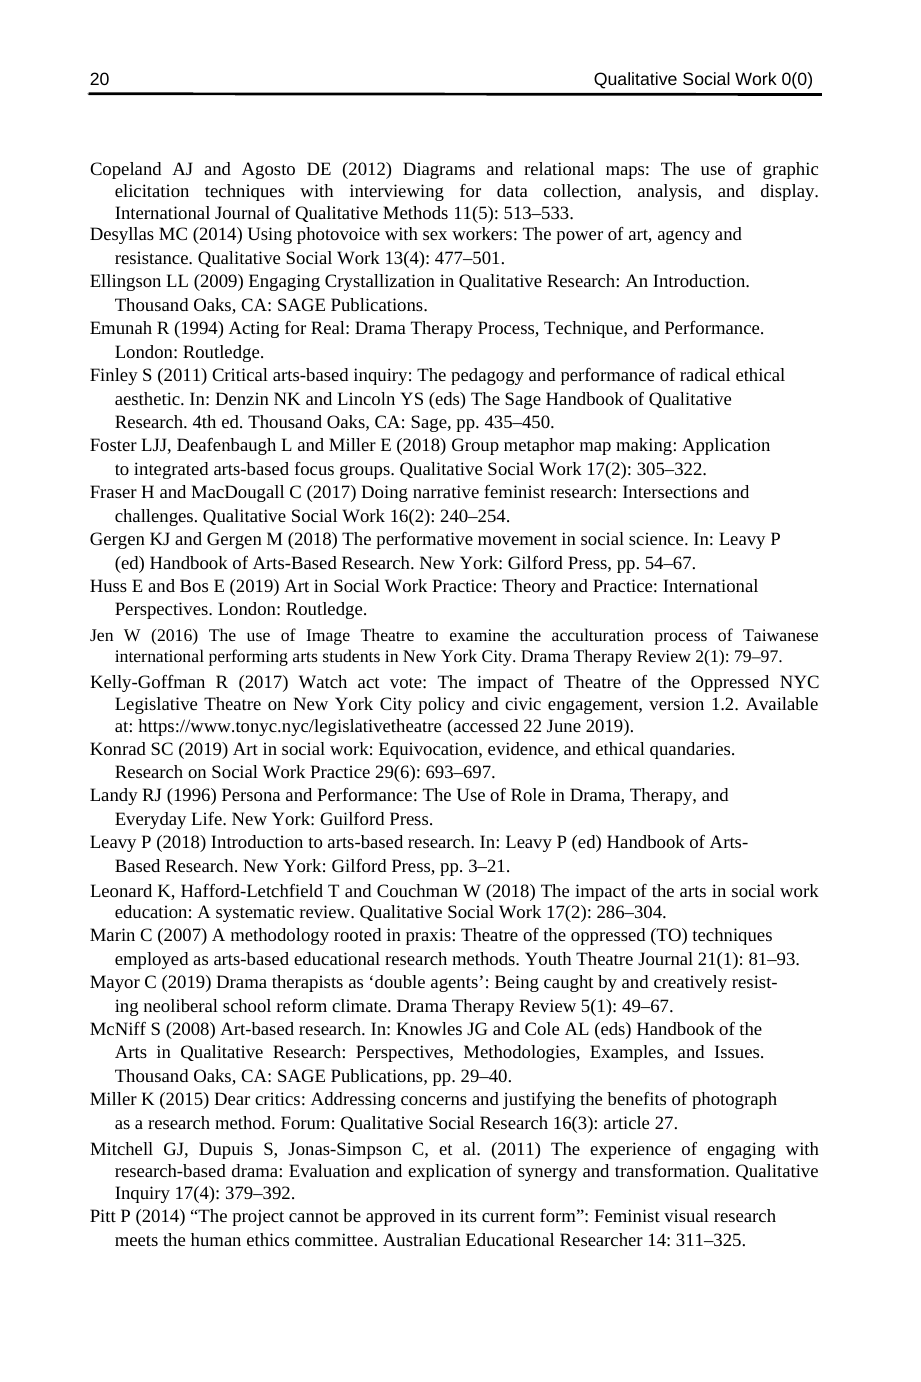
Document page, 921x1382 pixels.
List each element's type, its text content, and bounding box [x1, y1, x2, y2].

text Miller K (2015) Dear critics: Addressing concerns and justifying the benefits of photograph [89, 1088, 820, 1110]
text Leonard K, Hafford-Letchfield T and Couchman W (2018) The impact of the arts in social work education: A systematic review. Qualitative Social Work 17(2): 286–304. [90, 881, 820, 923]
text Emunah R (1994) Acting for Real: Drama Therapy Process, Technique, and Performance. [89, 317, 820, 338]
text Leavy P (2018) Introduction to arts-based research. In: Leavy P (ed) Handbook of Arts- [89, 831, 820, 852]
text challenges. Qualitative Social Work 16(2): 240–254. [114, 505, 820, 526]
text Thousand Oaks, CA: SAGE Publications, pp. 29–40. [114, 1065, 820, 1087]
text London: Routledge. [114, 341, 820, 362]
text Research on Social Work Practice 29(6): 693–697. [114, 761, 820, 783]
text Landy RJ (1996) Persona and Performance: The Use of Role in Drama, Therapy, and [89, 784, 820, 806]
text Mayor C (2019) Drama therapists as ‘double agents’: Being caught by and creatively resist- [89, 971, 820, 992]
text Marin C (2007) A methodology rooted in praxis: Theatre of the oppressed (TO) techniques [89, 924, 820, 946]
text 20 Qualitative Social Work 0(0) [89, 69, 820, 89]
text Research. 4th ed. Thousand Oaks, CA: Sage, pp. 435–450. [114, 411, 820, 433]
text meets the human ethics committee. Australian Educational Researcher 14: 311–325. [114, 1229, 820, 1250]
text resistance. Qualitative Social Work 13(4): 477–501. [114, 247, 820, 269]
text (ed) Handbook of Arts-Based Research. New York: Gilford Press, pp. 54–67. [114, 552, 820, 573]
text aesthetic. In: Denzin NK and Lincoln YS (eds) The Sage Handbook of Qualitative [114, 387, 820, 409]
text employed as arts-based educational research methods. Youth Theatre Journal 21(1): 81–93. [114, 948, 820, 969]
text Fraser H and MacDougall C (2017) Doing narrative feminist research: Intersections and [89, 481, 820, 503]
text Thousand Oaks, CA: SAGE Publications. [114, 294, 820, 316]
text Gergen KJ and Gergen M (2018) The performative movement in social science. In: Leavy P [89, 528, 820, 549]
text Pitt P (2014) “The project cannot be approved in its current form”: Feminist visual research [89, 1205, 820, 1227]
text Ellingson LL (2009) Engaging Crystallization in Qualitative Research: An Introduction. [89, 270, 820, 292]
text Desyllas MC (2014) Using photovoice with sex workers: The power of art, agency and [89, 224, 820, 245]
text Jen W (2016) The use of Image Theatre to examine the acculturation process of Taiwanese international performing arts students in New York City. Drama Therapy Review 2(1): 79–97. [90, 624, 820, 666]
text Perspectives. London: Routledge. [114, 598, 820, 620]
text Finley S (2011) Critical arts-based inquiry: The pedagogy and performance of radical ethical [89, 364, 820, 385]
text Foster LJJ, Deafenbaugh L and Miller E (2018) Group metaphor map making: Application [89, 434, 820, 456]
text Everyday Life. New York: Guilford Press. [114, 808, 820, 829]
text Copeland AJ and Agosto DE (2012) Diagrams and relational maps: The use of graphic elicitation techniques with interviewing for data collection, analysis, and display. International Journal of Qualitative Methods 11(5): 513–533. [90, 158, 820, 224]
text McNiff S (2008) Art-based research. In: Knowles JG and Cole AL (eds) Handbook of the [89, 1018, 820, 1039]
text as a research method. Forum: Qualitative Social Research 16(3): article 27. [114, 1112, 820, 1133]
text Mitchell GJ, Dupuis S, Jonas-Simpson C, et al. (2011) The experience of engaging with research-based drama: Evaluation and explication of synergy and transformation. Qualitative Inquiry 17(4): 379–392. [90, 1138, 820, 1204]
text ing neoliberal school reform climate. Drama Therapy Review 5(1): 49–67. [114, 995, 820, 1016]
text Arts in Qualitative Research: Perspectives, Methodologies, Examples, and Issues. [114, 1041, 820, 1063]
text Huss E and Bos E (2019) Art in Social Work Practice: Theory and Practice: International [89, 574, 820, 596]
text Based Research. New York: Gilford Press, pp. 3–21. [114, 855, 820, 876]
text Konrad SC (2019) Art in social work: Equivocation, evidence, and ethical quandaries. [89, 737, 820, 759]
text Kelly-Goffman R (2017) Watch act vote: The impact of Theatre of the Oppressed NYC Legislative Theatre on New York City policy and civic engagement, version 1.2. Available at: https://www.tonyc.nyc/legislativetheatre (accessed 22 June 2019). [90, 671, 820, 736]
text to integrated arts-based focus groups. Qualitative Social Work 17(2): 305–322. [114, 458, 820, 480]
